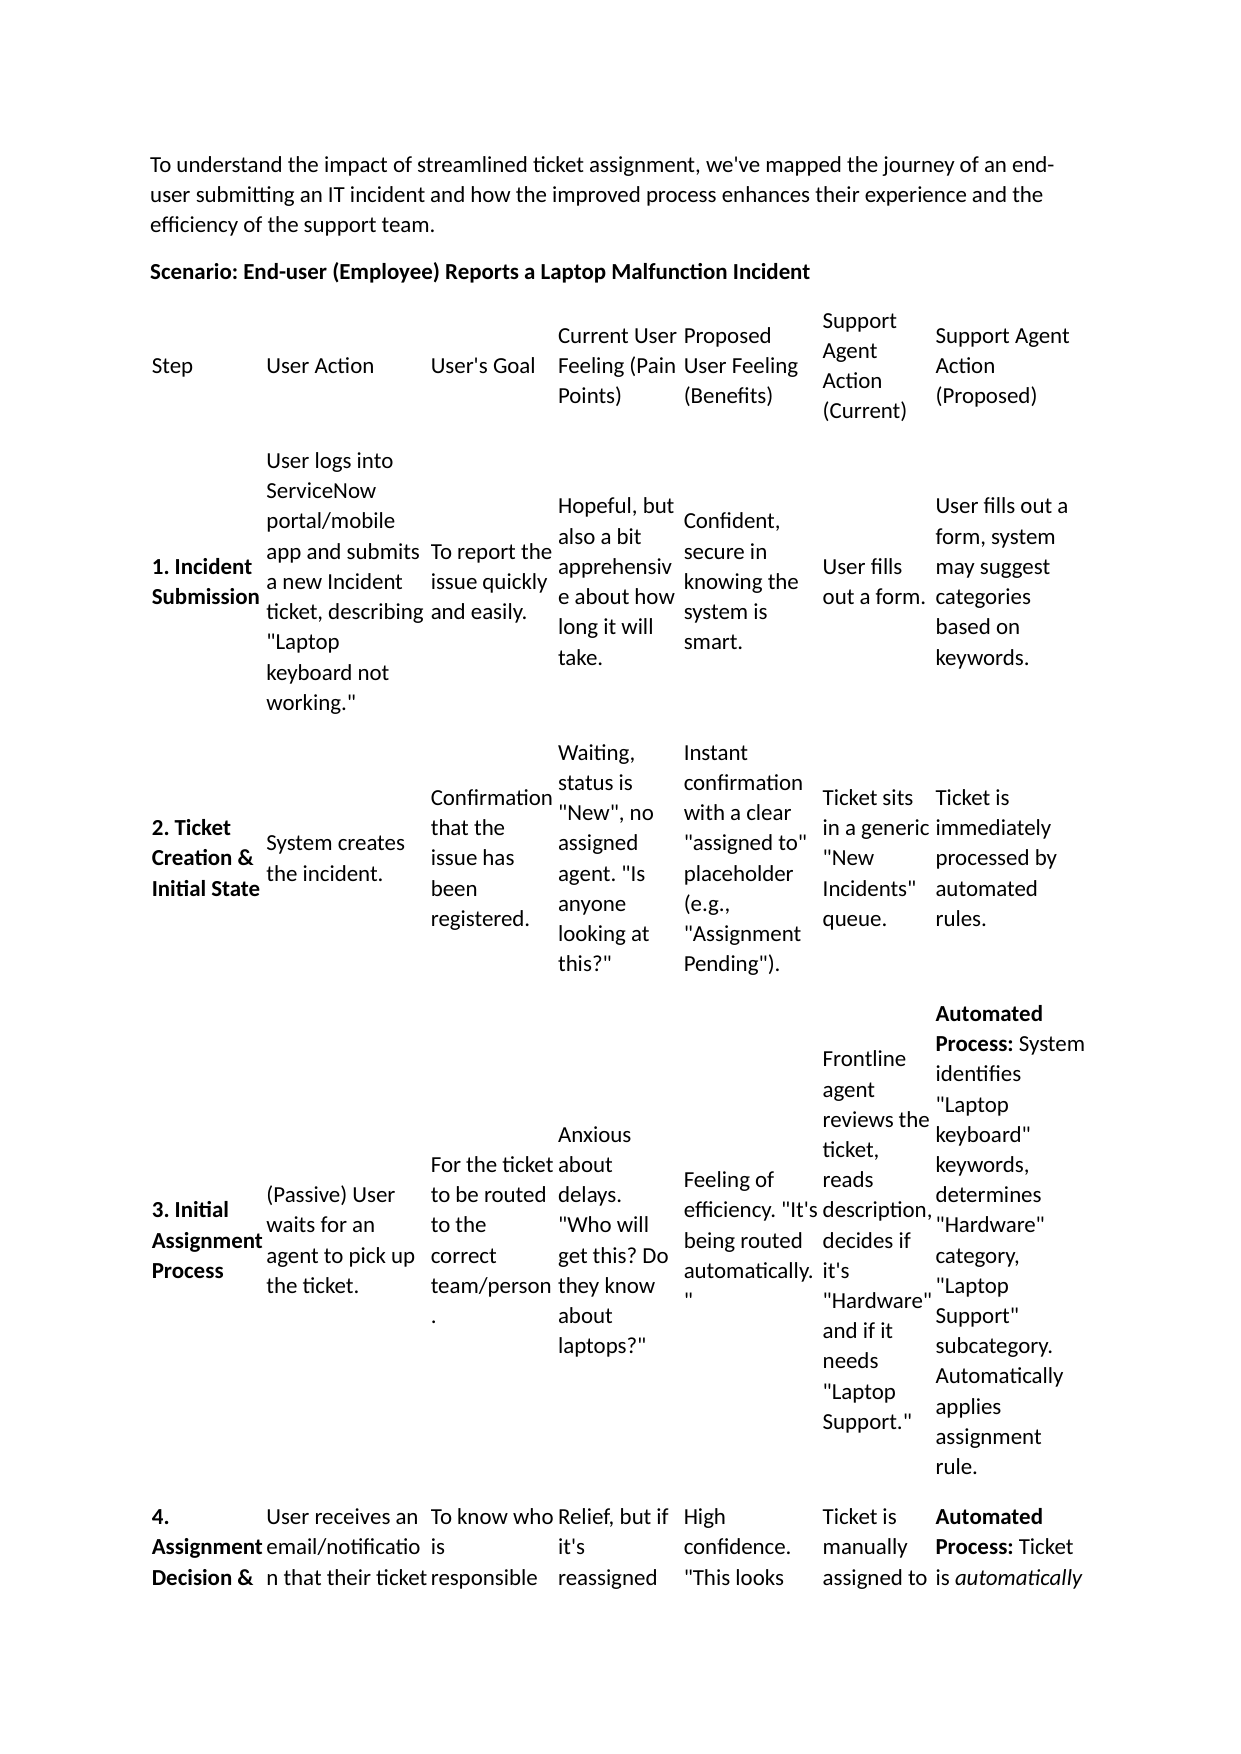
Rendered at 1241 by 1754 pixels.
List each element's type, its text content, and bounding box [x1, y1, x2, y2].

table_cell (Passive) User waits for an agent to pick up the ticket. [265, 998, 429, 1501]
table_cell Relief, but if it's reassigned later, frustration. "Is this the right person?" [556, 1501, 682, 1592]
table_header User Action [265, 304, 429, 445]
table_cell Confirmation that the issue has been registered. [429, 736, 556, 998]
table_cell User fills out a form, system may suggest categories based on keywords. [934, 445, 1090, 736]
table_cell 2. Ticket Creation & Initial State [150, 736, 264, 998]
table_cell Instant confirmation with a clear "assigned to" placeholder (e.g., "Assignment Pending"). [682, 736, 821, 998]
table_cell Feeling of efficiency. "It's being routed automatically." [682, 998, 821, 1501]
table_cell Anxious about delays. "Who will get this? Do they know about laptops?" [556, 998, 682, 1501]
table_cell User logs into ServiceNow portal/mobile app and submits a new Incident ticket, describing "Laptop keyboard not working." [265, 445, 429, 736]
table_cell Hopeful, but also a bit apprehensive about how long it will take. [556, 445, 682, 736]
table_cell Automated Process: System identifies "Laptop keyboard" keywords, determines "Hardware" category, "Laptop Support" subcategory. Automatically applies assignment rule. [934, 998, 1090, 1501]
table_cell Automated Process: Ticket is automatically assigned to "Hardware - Laptop Support Team" based on rule + agent skills/availability. [934, 1501, 1090, 1592]
table_cell Ticket is immediately processed by automated rules. [934, 736, 1090, 998]
table_cell To report the issue quickly and easily. [429, 445, 556, 736]
table_cell System creates the incident. [265, 736, 429, 998]
table_header Step [150, 304, 264, 445]
table_header Support Agent Action (Proposed) [934, 304, 1090, 445]
table_cell To know who is responsible for their ticket. [429, 1501, 556, 1592]
table_header Current User Feeling (Pain Points) [556, 304, 682, 445]
table_cell Ticket is manually assigned to "Desktop Support Group." If wrong, another manual re-assignment. [821, 1501, 934, 1592]
table_cell 4. Assignment Decision & Notification [150, 1501, 264, 1592]
table_cell User receives an email/notification that their ticket has been assigned. [265, 1501, 429, 1592]
table_cell For the ticket to be routed to the correct team/person. [429, 998, 556, 1501]
table_header Proposed User Feeling (Benefits) [682, 304, 821, 445]
table_cell Waiting, status is "New", no assigned agent. "Is anyone looking at this?" [556, 736, 682, 998]
table_cell Frontline agent reviews the ticket, reads description, decides if it's "Hardware" and if it needs "Laptop Support." [821, 998, 934, 1501]
table_cell High confidence. "This looks like the right person/team." [682, 1501, 821, 1592]
text To understand the impact of streamlined ticket assignment, we've mapped the journey of an end-user submitting an IT incident and how the improved process enhances their experience and the efficiency of the support team. [150, 150, 1090, 238]
table_cell User fills out a form. [821, 445, 934, 736]
text Scenario: End-user (Employee) Reports a Laptop Malfunction Incident [150, 257, 1090, 285]
table_cell 3. Initial Assignment Process [150, 998, 264, 1501]
table_header Support Agent Action (Current) [821, 304, 934, 445]
table_header User's Goal [429, 304, 556, 445]
table_cell 1. Incident Submission [150, 445, 264, 736]
table_cell Ticket sits in a generic "New Incidents" queue. [821, 736, 934, 998]
table_cell Confident, secure in knowing the system is smart. [682, 445, 821, 736]
